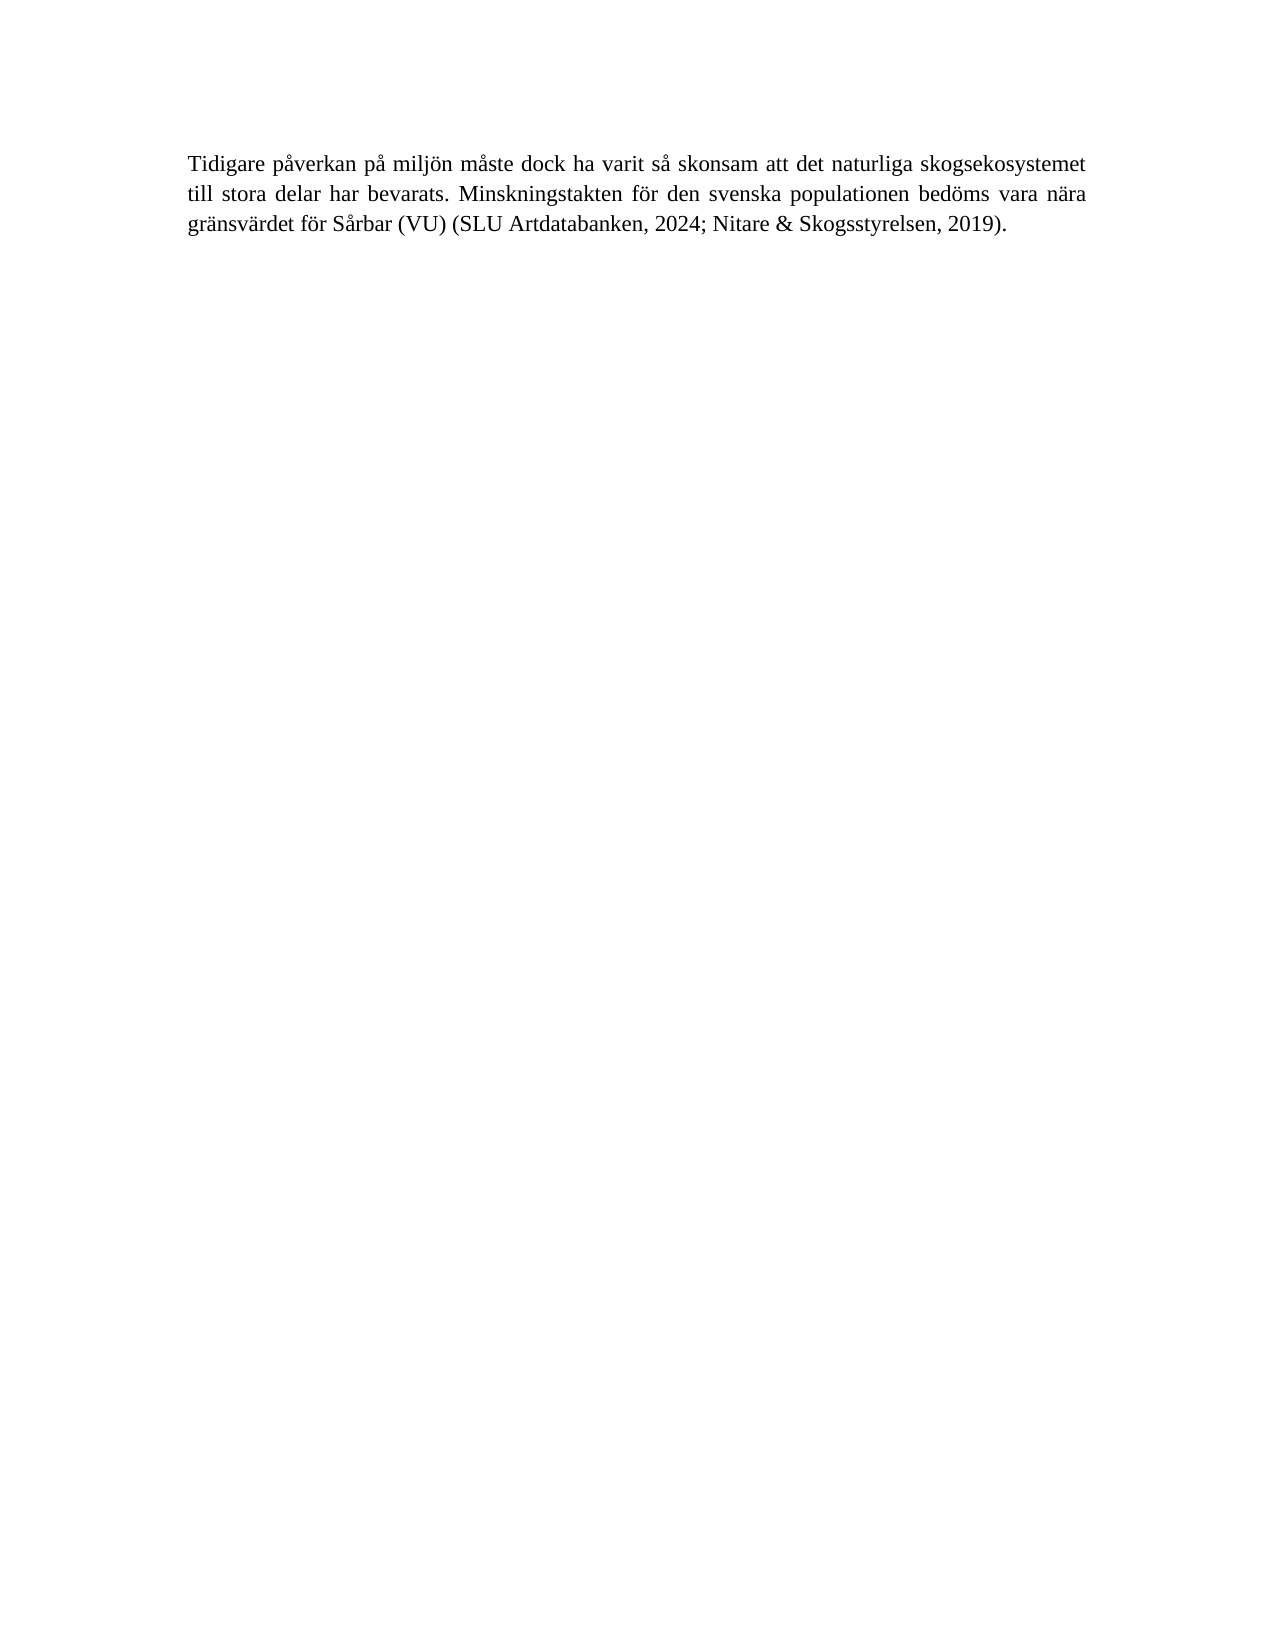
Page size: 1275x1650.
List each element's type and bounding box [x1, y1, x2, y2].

text [187, 150, 1087, 237]
